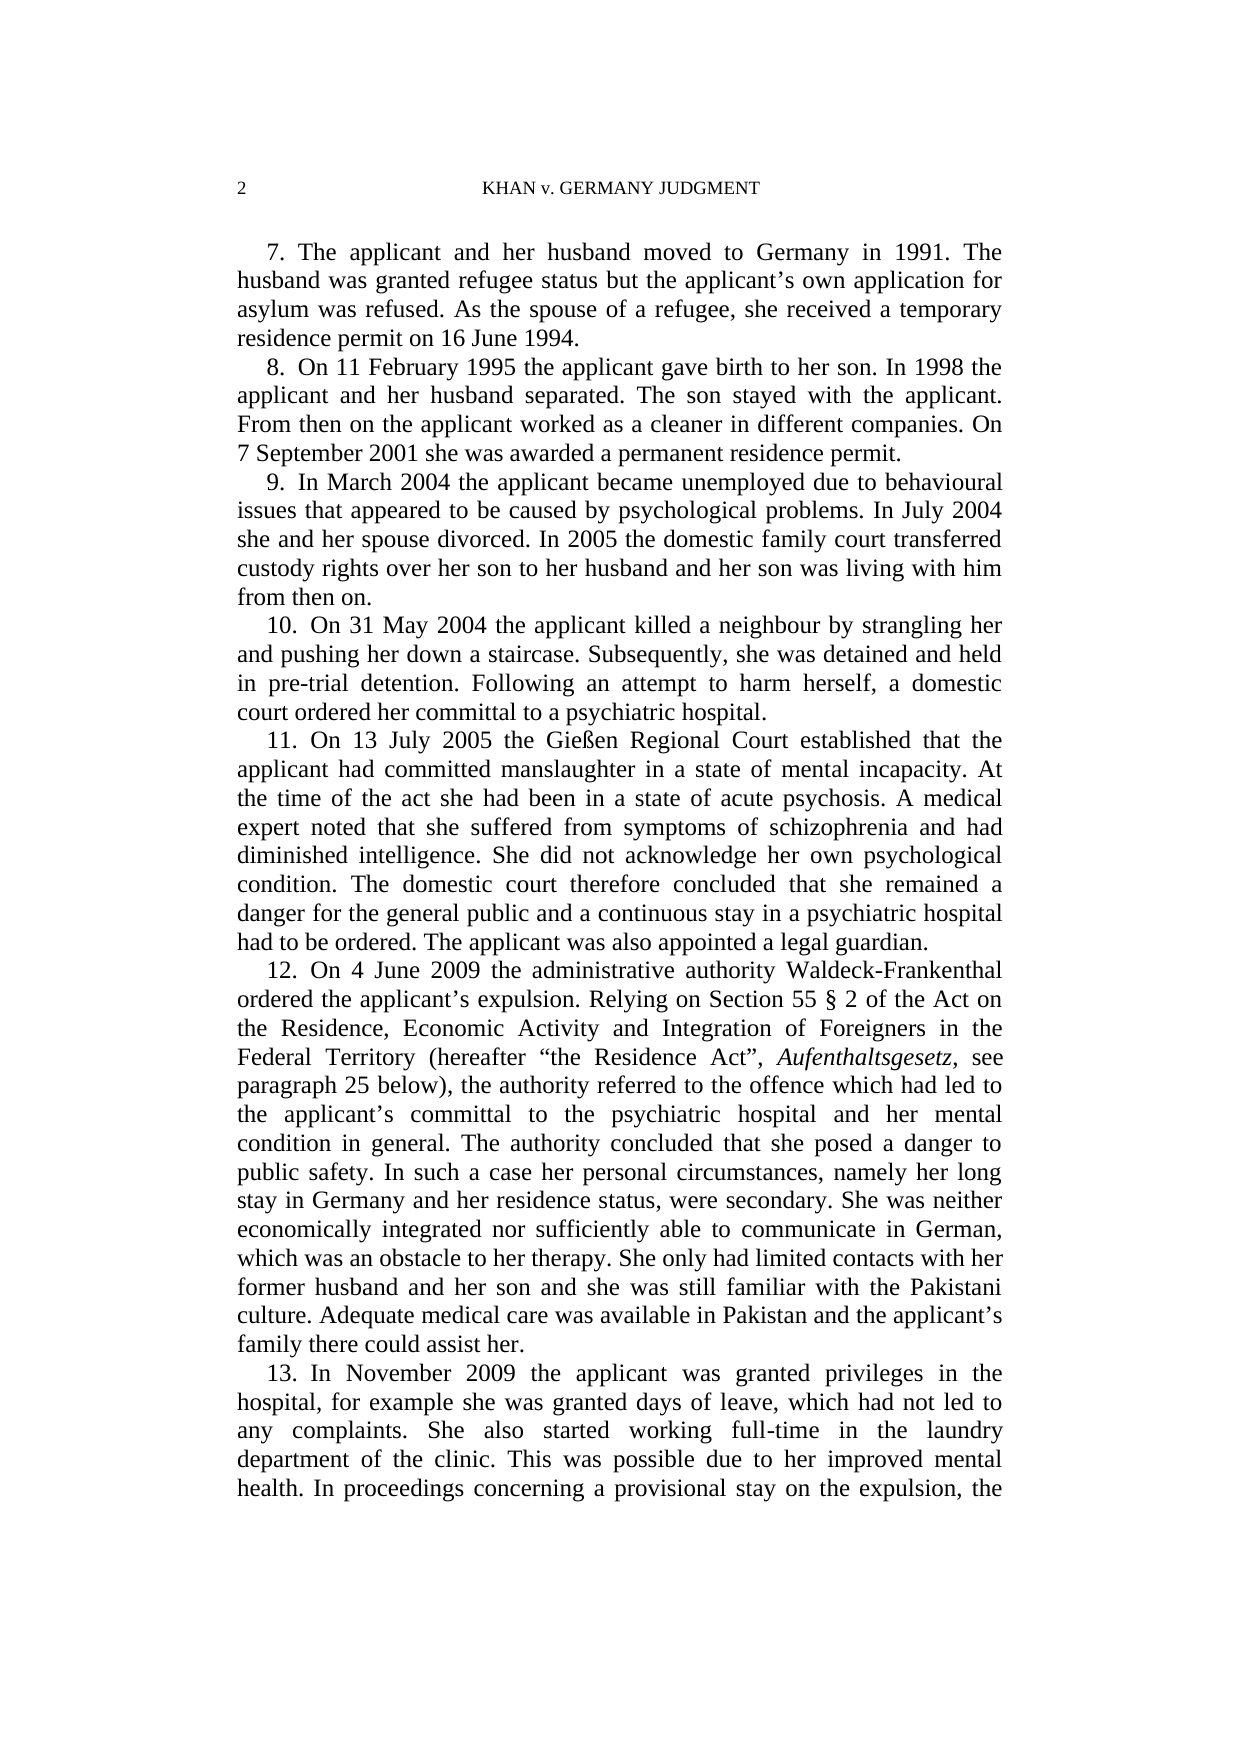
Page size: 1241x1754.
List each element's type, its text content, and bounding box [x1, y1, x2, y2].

text 8. On 11 February 1995 the applicant gave birth to her son. In 1998 the applicant and her husband separated. The son stayed with the applicant. From then on the applicant worked as a cleaner in different companies. On 7 September 2001 she was awarded a permanent residence permit. [237, 352, 1003, 467]
text 9. In March 2004 the applicant became unemployed due to behavioural issues that appeared to be caused by psychological problems. In July 2004 she and her spouse divorced. In 2005 the domestic family court transferred custody rights over her son to her husband and her son was living with him from then on. [237, 467, 1003, 611]
text 7. The applicant and her husband moved to Germany in 1991. The husband was granted refugee status but the applicant’s own application for asylum was refused. As the spouse of a refugee, she received a temporary residence permit on 16 June 1994. [237, 237, 1003, 352]
text 11. On 13 July 2005 the Gießen Regional Court established that the applicant had committed manslaughter in a state of mental incapacity. At the time of the act she had been in a state of acute psychosis. A medical expert noted that she suffered from symptoms of schizophrenia and had diminished intelligence. She did not acknowledge her own psychological condition. The domestic court therefore concluded that she remained a danger for the general public and a continuous stay in a psychiatric hospital had to be ordered. The applicant was also appointed a legal guardian. [237, 726, 1003, 956]
text 12. On 4 June 2009 the administrative authority Waldeck-Frankenthal ordered the applicant’s expulsion. Relying on Section 55 § 2 of the Act on the Residence, Economic Activity and Integration of Foreigners in the Federal Territory (hereafter “the Residence Act”, Aufenthaltsgesetz, see paragraph 25 below), the authority referred to the offence which had led to the applicant’s committal to the psychiatric hospital and her mental condition in general. The authority concluded that she posed a danger to public safety. In such a case her personal circumstances, namely her long stay in Germany and her residence status, were secondary. She was neither economically integrated nor sufficiently able to communicate in German, which was an obstacle to her therapy. She only had limited contacts with her former husband and her son and she was still familiar with the Pakistani culture. Adequate medical care was available in Pakistan and the applicant’s family there could assist her. [237, 956, 1003, 1358]
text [237, 1358, 1003, 1502]
text 10. On 31 May 2004 the applicant killed a neighbour by strangling her and pushing her down a staircase. Subsequently, she was detained and held in pre-trial detention. Following an attempt to harm herself, a domestic court ordered her committal to a psychiatric hospital. [237, 611, 1003, 726]
